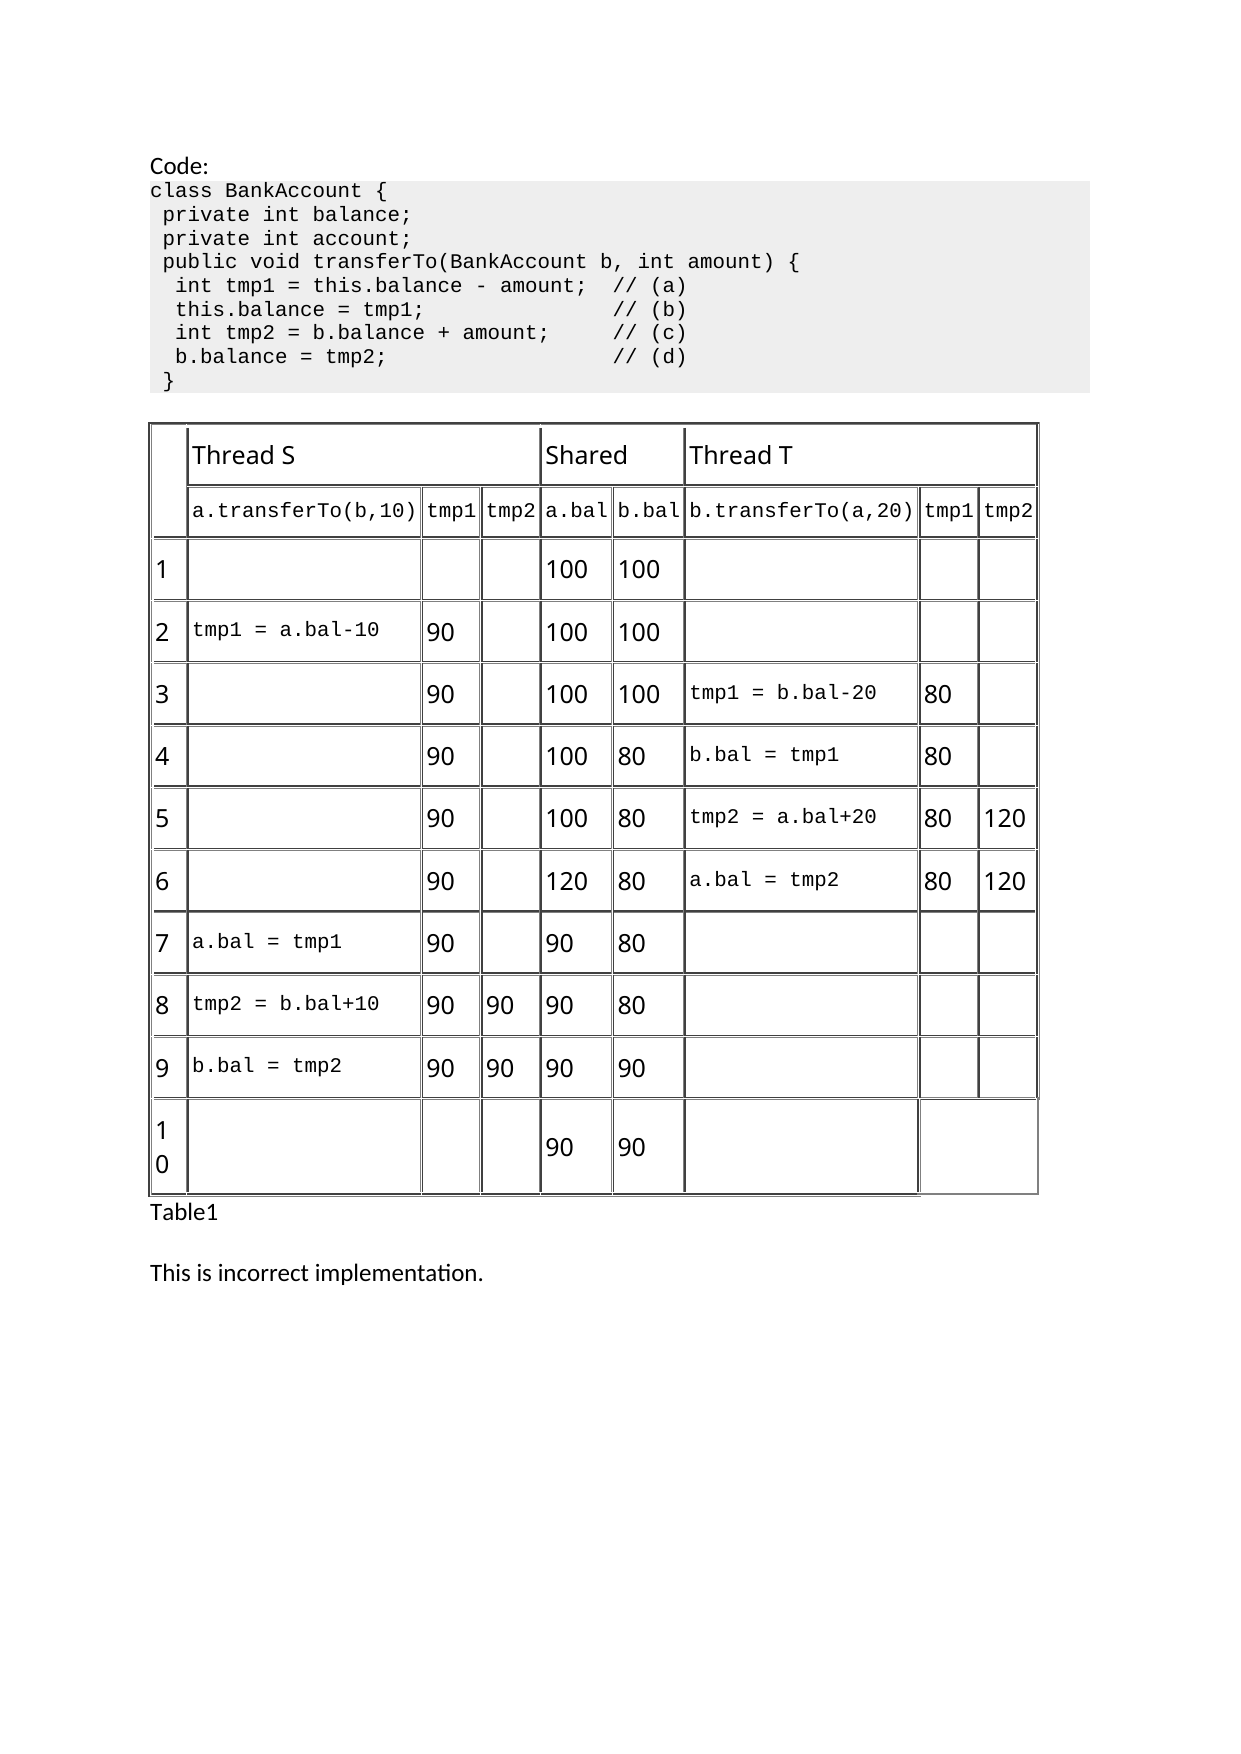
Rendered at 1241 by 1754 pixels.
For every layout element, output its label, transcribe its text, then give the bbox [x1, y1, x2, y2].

table_cell [921, 602, 977, 661]
table_cell tmp1 = a.bal-10 [189, 602, 420, 661]
table_cell 100 [542, 789, 611, 848]
table_cell 7 [152, 910, 186, 972]
table_cell 3 [150, 661, 187, 723]
table_cell [980, 1035, 1037, 1097]
table_cell [686, 976, 917, 1034]
table_cell tmp2 = a.bal+20 [686, 789, 917, 848]
table_cell [980, 536, 1037, 598]
text Table1 [150, 1196, 1090, 1227]
table_cell 90 [423, 789, 479, 848]
table_header [152, 424, 187, 536]
table_cell 90 [483, 1038, 539, 1097]
table_cell 100 [542, 727, 611, 785]
table_cell 90 [423, 727, 479, 785]
table_cell [483, 913, 539, 972]
table_cell 8 [152, 972, 186, 1034]
text private int balance; [150, 204, 1090, 228]
table_cell 2 [152, 599, 186, 661]
table_cell [483, 789, 539, 848]
table_cell 10 [150, 1097, 187, 1193]
table_cell 80 [614, 789, 683, 848]
table_cell 90 [423, 976, 479, 1034]
table_cell b.transferTo(a,20) [686, 488, 917, 536]
table_cell [481, 1100, 540, 1193]
table_cell 90 [483, 976, 539, 1034]
table_cell 90 [614, 1038, 683, 1097]
table_cell a.bal = tmp1 [189, 913, 420, 972]
table_cell [980, 910, 1036, 972]
table_cell [483, 664, 539, 723]
table_cell 80 [614, 913, 683, 972]
table_cell [189, 727, 420, 785]
table_cell [684, 1100, 919, 1193]
table_cell tmp1 [921, 488, 977, 536]
table_cell [980, 972, 1037, 1034]
text b.balance = tmp2; // (d) [150, 346, 1090, 370]
table_cell [921, 976, 977, 1034]
table_cell tmp2 [483, 488, 539, 536]
table_cell 90 [542, 976, 611, 1034]
table_cell tmp1 = b.bal-20 [686, 664, 917, 723]
table_cell [189, 789, 420, 848]
table_cell 90 [613, 1100, 684, 1193]
table_cell [980, 723, 1037, 785]
table_cell 90 [542, 913, 611, 972]
table_cell [686, 1038, 917, 1097]
table_cell 90 [423, 664, 479, 723]
table_cell 100 [614, 540, 683, 598]
table_cell [686, 540, 917, 598]
table_cell tmp2 = b.bal+10 [189, 976, 420, 1034]
table_cell [978, 1097, 1037, 1193]
table_cell [921, 913, 977, 972]
table_cell 90 [540, 1100, 612, 1193]
table_cell 100 [542, 540, 611, 598]
table_cell 100 [542, 664, 611, 723]
table_cell [686, 913, 917, 972]
table_cell 80 [921, 851, 977, 910]
table_cell 100 [614, 664, 683, 723]
table_cell a.bal [542, 488, 611, 536]
table_cell [189, 851, 420, 910]
table_cell 90 [423, 602, 479, 661]
table_cell [423, 540, 479, 598]
table_cell 4 [152, 723, 186, 785]
table_cell 80 [614, 851, 683, 910]
table_cell a.bal = tmp2 [686, 851, 917, 910]
table_cell 6 [150, 848, 187, 910]
table_cell b.bal [614, 488, 683, 536]
table_cell 80 [614, 727, 683, 785]
table_cell 80 [614, 976, 683, 1034]
table_cell 90 [542, 1038, 611, 1097]
text int tmp2 = b.balance + amount; // (c) [150, 322, 1090, 346]
text this.balance = tmp1; // (b) [150, 299, 1090, 322]
text class BankAccount { [150, 181, 1090, 204]
table_cell tmp2 [980, 484, 1037, 536]
text public void transferTo(BankAccount b, int amount) { [150, 251, 1090, 275]
table_cell 80 [921, 664, 977, 723]
table_cell [187, 1100, 421, 1193]
table_header Thread S [187, 425, 540, 484]
table_cell 9 [152, 1035, 186, 1097]
table_cell 120 [542, 851, 611, 910]
table_cell 80 [921, 789, 977, 848]
table_cell b.bal = tmp1 [686, 727, 917, 785]
table_cell 1 [152, 536, 186, 598]
table_cell [421, 1097, 481, 1193]
table_cell 80 [921, 727, 977, 785]
text private int account; [150, 228, 1090, 251]
text Code: [150, 150, 1090, 181]
table_cell [980, 599, 1037, 661]
text This is incorrect implementation. [150, 1257, 1090, 1288]
table_cell [921, 1038, 977, 1097]
table_cell 120 [978, 848, 1038, 910]
table_cell 100 [614, 602, 683, 661]
table_cell [483, 727, 539, 785]
text } [150, 370, 1090, 393]
table_cell [483, 851, 539, 910]
table_cell [686, 602, 917, 661]
table_cell 90 [423, 851, 479, 910]
table_cell [921, 540, 977, 598]
table_cell 120 [980, 785, 1037, 848]
table_cell 90 [423, 1038, 479, 1097]
table_cell 90 [423, 913, 479, 972]
table_cell 5 [152, 785, 186, 848]
table_cell a.transferTo(b,10) [189, 488, 420, 536]
table_header Thread T [684, 425, 1036, 484]
text int tmp1 = this.balance - amount; // (a) [150, 275, 1090, 299]
table_cell [189, 540, 420, 598]
table_cell [919, 1100, 978, 1193]
table_cell [483, 602, 539, 661]
table_cell [483, 540, 539, 598]
table_cell tmp1 [423, 488, 479, 536]
table_header Shared [540, 425, 684, 484]
table_cell [978, 661, 1038, 723]
table_cell b.bal = tmp2 [189, 1038, 420, 1097]
table_cell [189, 664, 420, 723]
table_cell 100 [542, 602, 611, 661]
